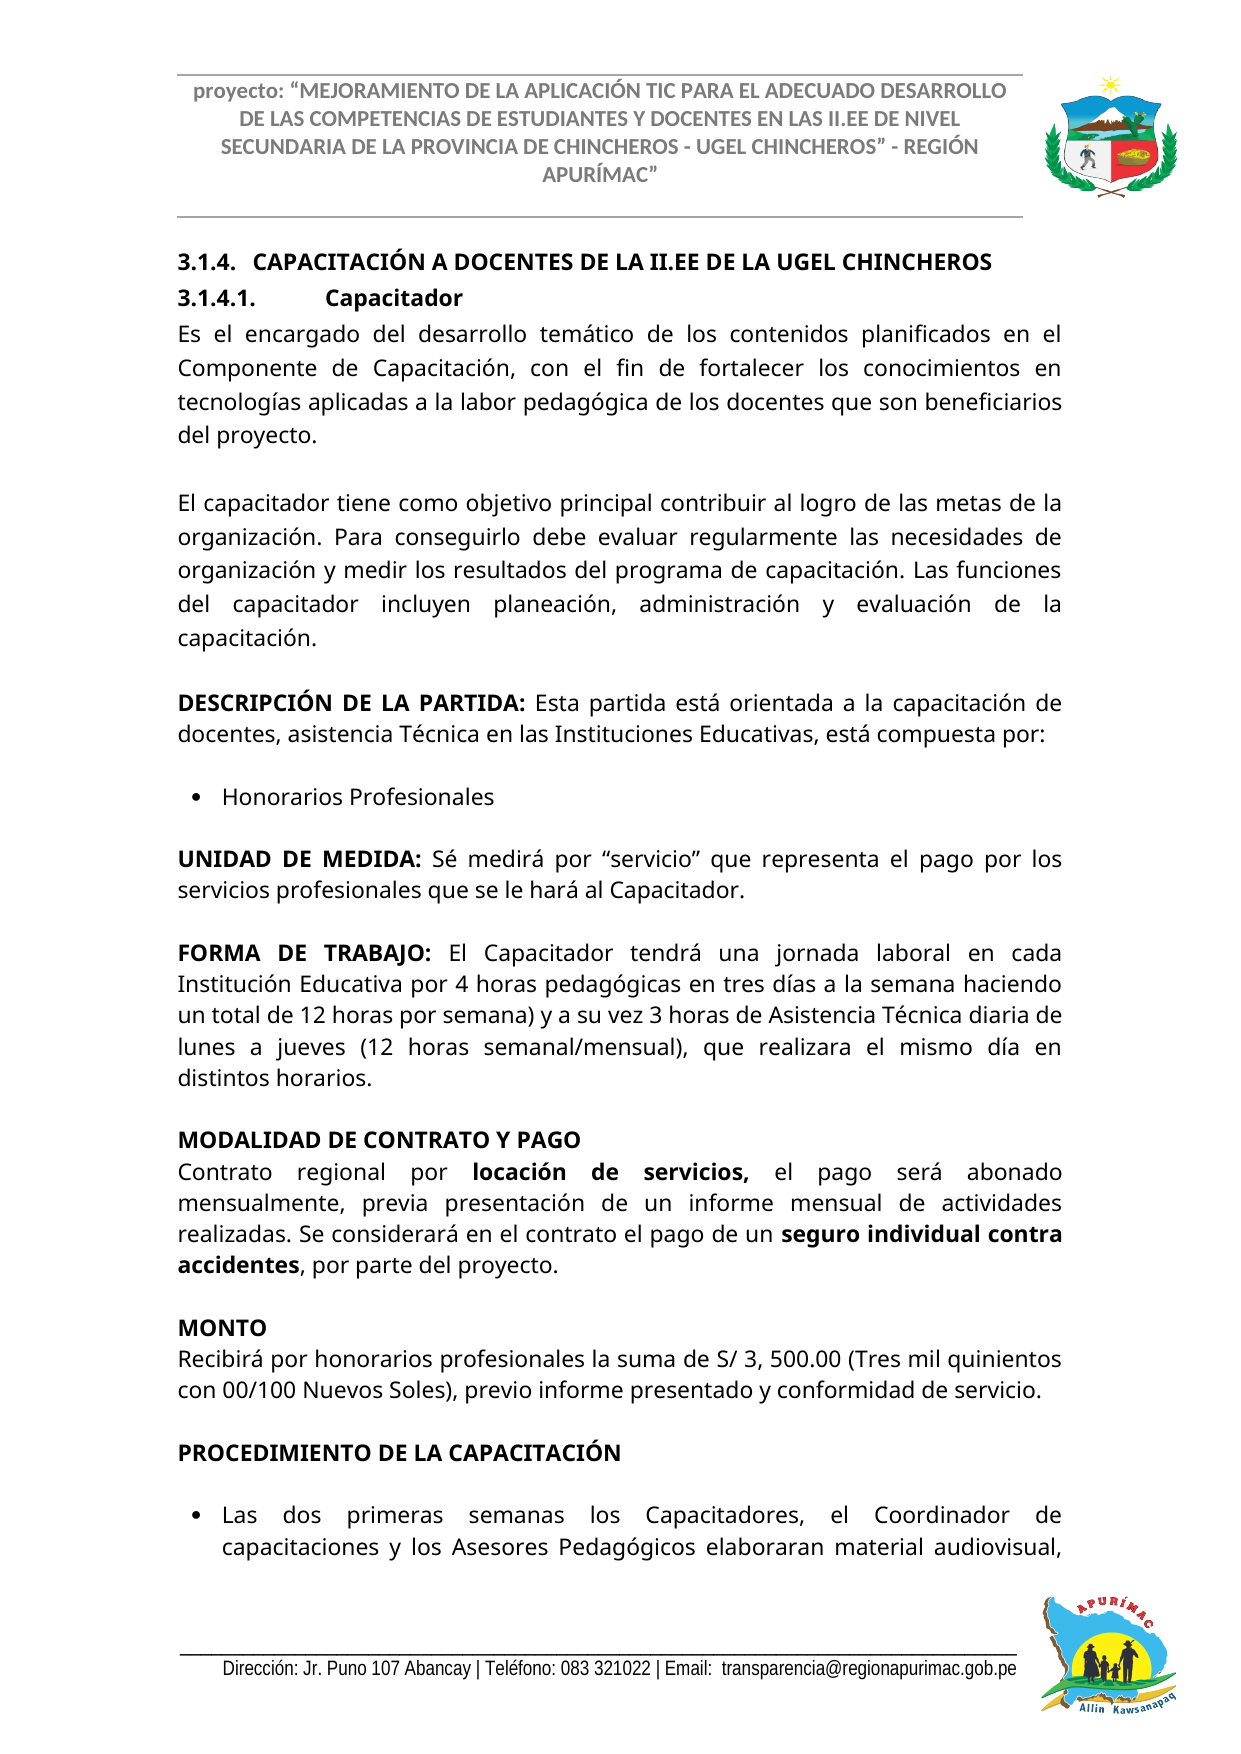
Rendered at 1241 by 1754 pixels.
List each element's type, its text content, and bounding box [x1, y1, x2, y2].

picture [1041, 1596, 1177, 1714]
text PROCEDIMIENTO DE LA CAPACITACIÓN [177, 1437, 1063, 1468]
text MONTO [177, 1312, 1063, 1343]
text FORMA DE TRABAJO: El Capacitador tendrá una jornada laboral en cada Institución Educativa por 4 horas pedagógicas en tres días a la semana haciendo un total de 12 horas por semana) y a su vez 3 horas de Asistencia Técnica diaria de lunes a jueves (12 horas semanal/mensual), que realizara el mismo día en distintos horarios. [177, 937, 1063, 1093]
picture [1044, 73, 1178, 202]
text UNIDAD DE MEDIDA: Sé medirá por “servicio” que representa el pago por los servicios profesionales que se le hará al Capacitador. [177, 843, 1063, 906]
list CAPACITACIÓN A DOCENTES DE LA II.EE DE LA UGEL CHINCHEROS [177, 246, 1063, 277]
list Honorarios Profesionales [192, 781, 1063, 812]
text MODALIDAD DE CONTRATO Y PAGO [177, 1124, 1063, 1156]
text Recibirá por honorarios profesionales la suma de S/ 3, 500.00 (Tres mil quinientos con 00/100 Nuevos Soles), previo informe presentado y conformidad de servicio. [177, 1343, 1063, 1406]
text Contrato regional por locación de servicios, el pago será abonado mensualmente, previa presentación de un informe mensual de actividades realizadas. Se considerará en el contrato el pago de un seguro individual contra accidentes, por parte del proyecto. [177, 1156, 1063, 1281]
list Capacitador [177, 282, 1063, 313]
text El capacitador tiene como objetivo principal contribuir al logro de las metas de la organización. Para conseguirlo debe evaluar regularmente las necesidades de organización y medir los resultados del programa de capacitación. Las funciones del capacitador incluyen planeación, administración y evaluación de la capacitación. [177, 487, 1063, 653]
text Es el encargado del desarrollo temático de los contenidos planificados en el Componente de Capacitación, con el fin de fortalecer los conocimientos en tecnologías aplicadas a la labor pedagógica de los docentes que son beneficiarios del proyecto. [177, 318, 1063, 451]
text DESCRIPCIÓN DE LA PARTIDA: Esta partida está orientada a la capacitación de docentes, asistencia Técnica en las Instituciones Educativas, está compuesta por: [177, 687, 1063, 749]
